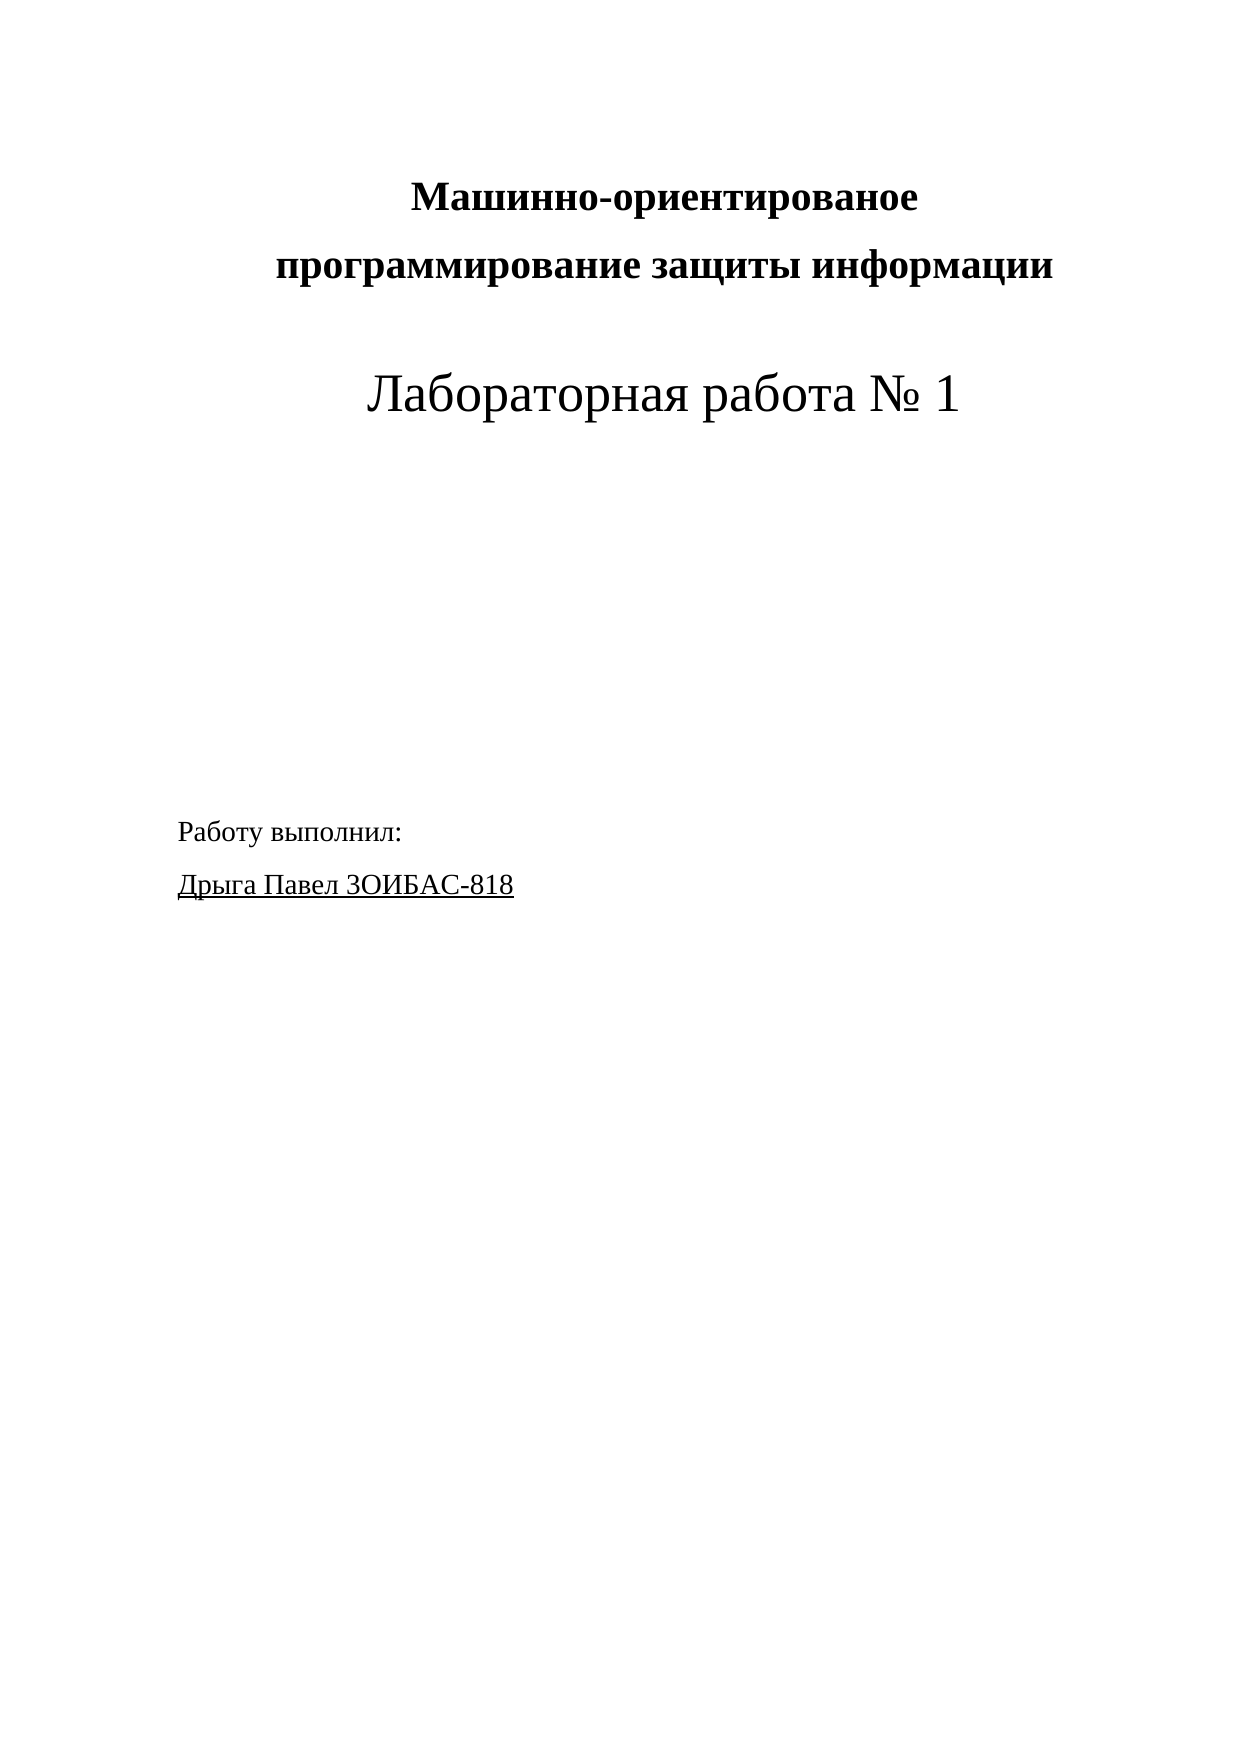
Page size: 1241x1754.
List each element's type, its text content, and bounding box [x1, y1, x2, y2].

text Работу выполнил: [177, 814, 1152, 847]
text Машинно-ориентированое [177, 171, 1152, 219]
text программирование защиты информации [177, 239, 1152, 287]
text Дрыга Павел 3ОИБАС-818 [177, 867, 1152, 900]
text Лабораторная работа № 1 [177, 360, 1152, 423]
